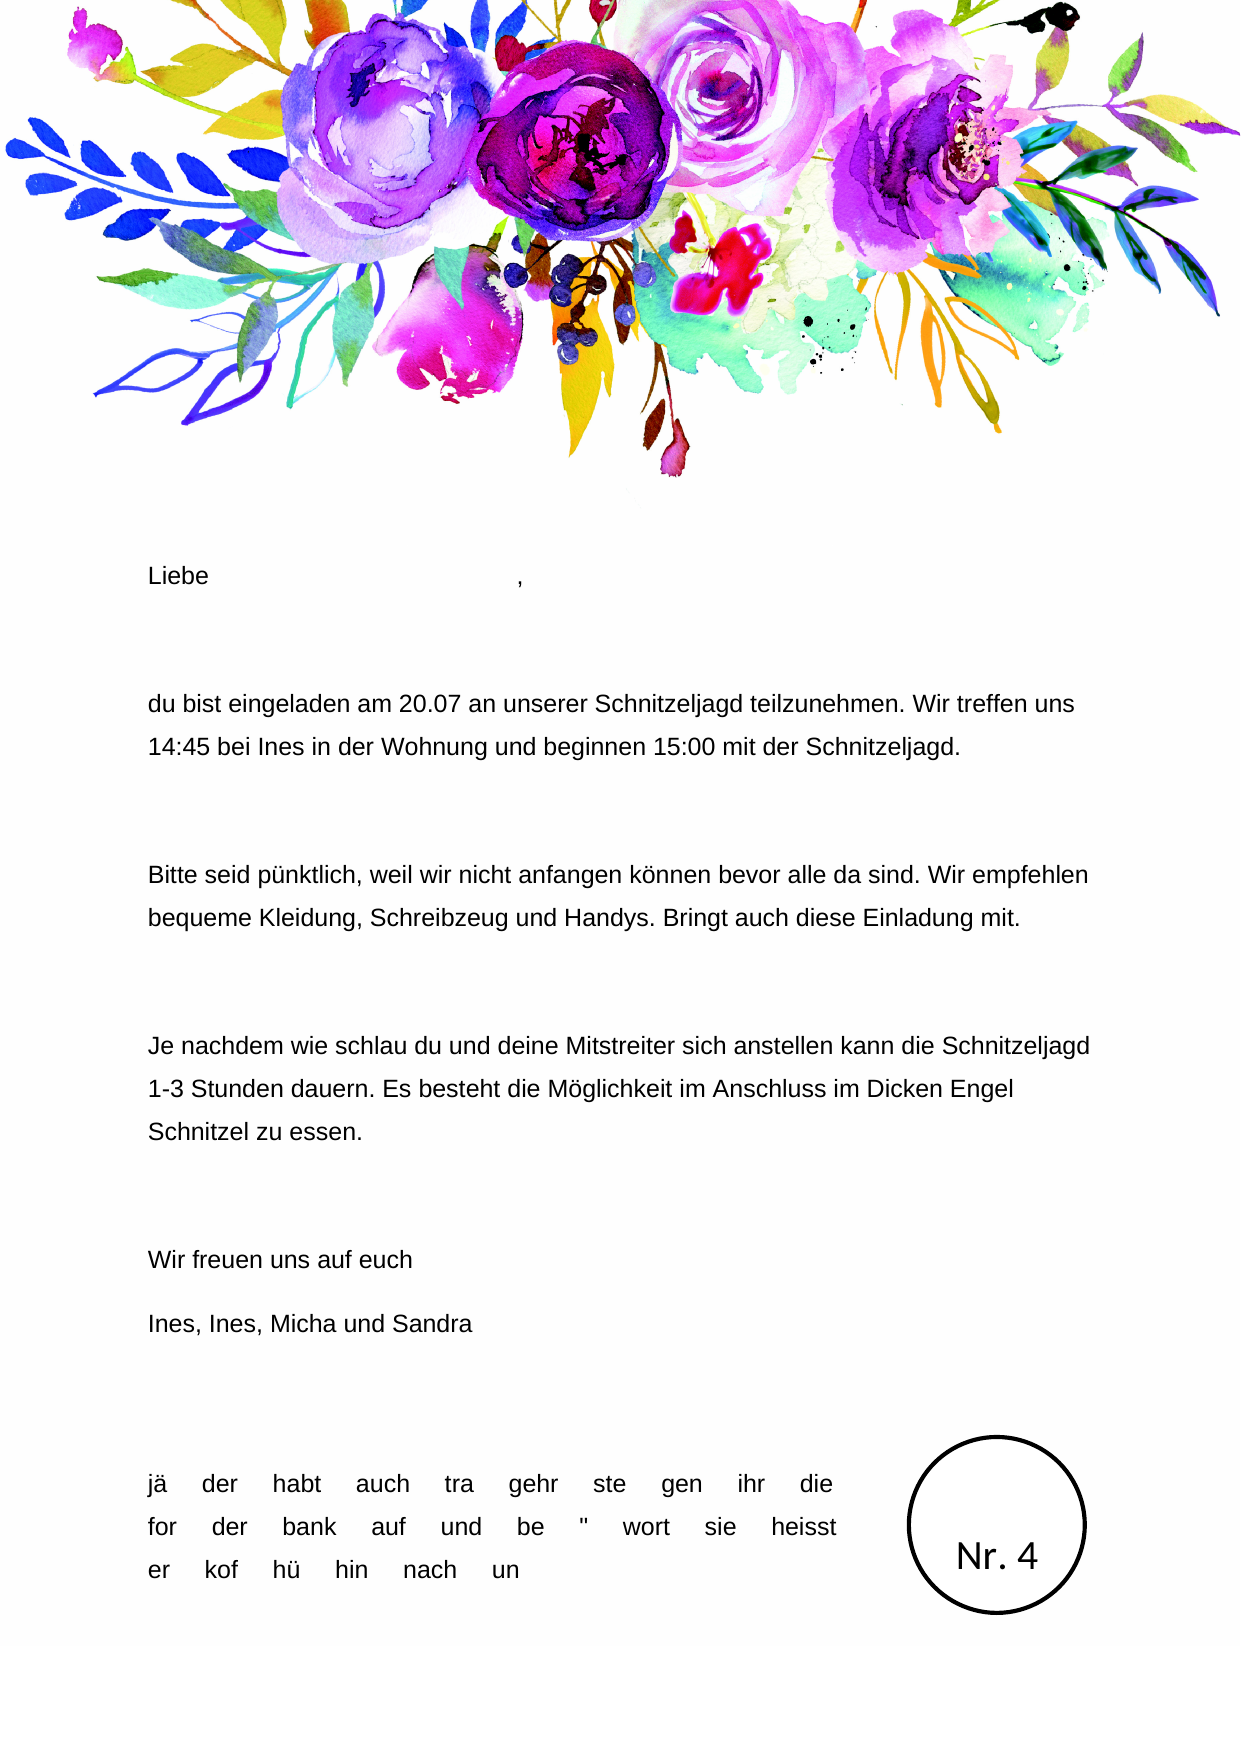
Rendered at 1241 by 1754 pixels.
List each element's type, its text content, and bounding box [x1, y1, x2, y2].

text Ines, Ines, Micha und Sandra [148, 1309, 1092, 1338]
text Bitte seid pünktlich, weil wir nicht anfangen können bevor alle da sind. Wir empfehlen bequeme Kleidung, Schreibzeug und Handys. Bringt auch diese Einladung mit. [148, 860, 1092, 932]
table_header [898, 1437, 1098, 1628]
text Wir freuen uns auf euch [148, 1245, 1092, 1274]
text du bist eingeladen am 20.07 an unserer Schnitzeljagd teilzunehmen. Wir treffen uns 14:45 bei Ines in der Wohnung und beginnen 15:00 mit der Schnitzeljagd. [148, 689, 1092, 761]
text Je nachdem wie schlau du und deine Mitstreiter sich anstellen kann die Schnitzeljagd 1-3 Stunden dauern. Es besteht die Möglichkeit im Anschluss im Dicken Engel Schnitzel zu essen. [148, 1031, 1092, 1146]
picture [0, 0, 1241, 1646]
table_header jä der habt auch tra gehr ste gen ihr die for der bank auf und be " wort sie heisst er kof hü hin nach un [136, 1437, 898, 1628]
text Liebe , [148, 561, 1092, 590]
